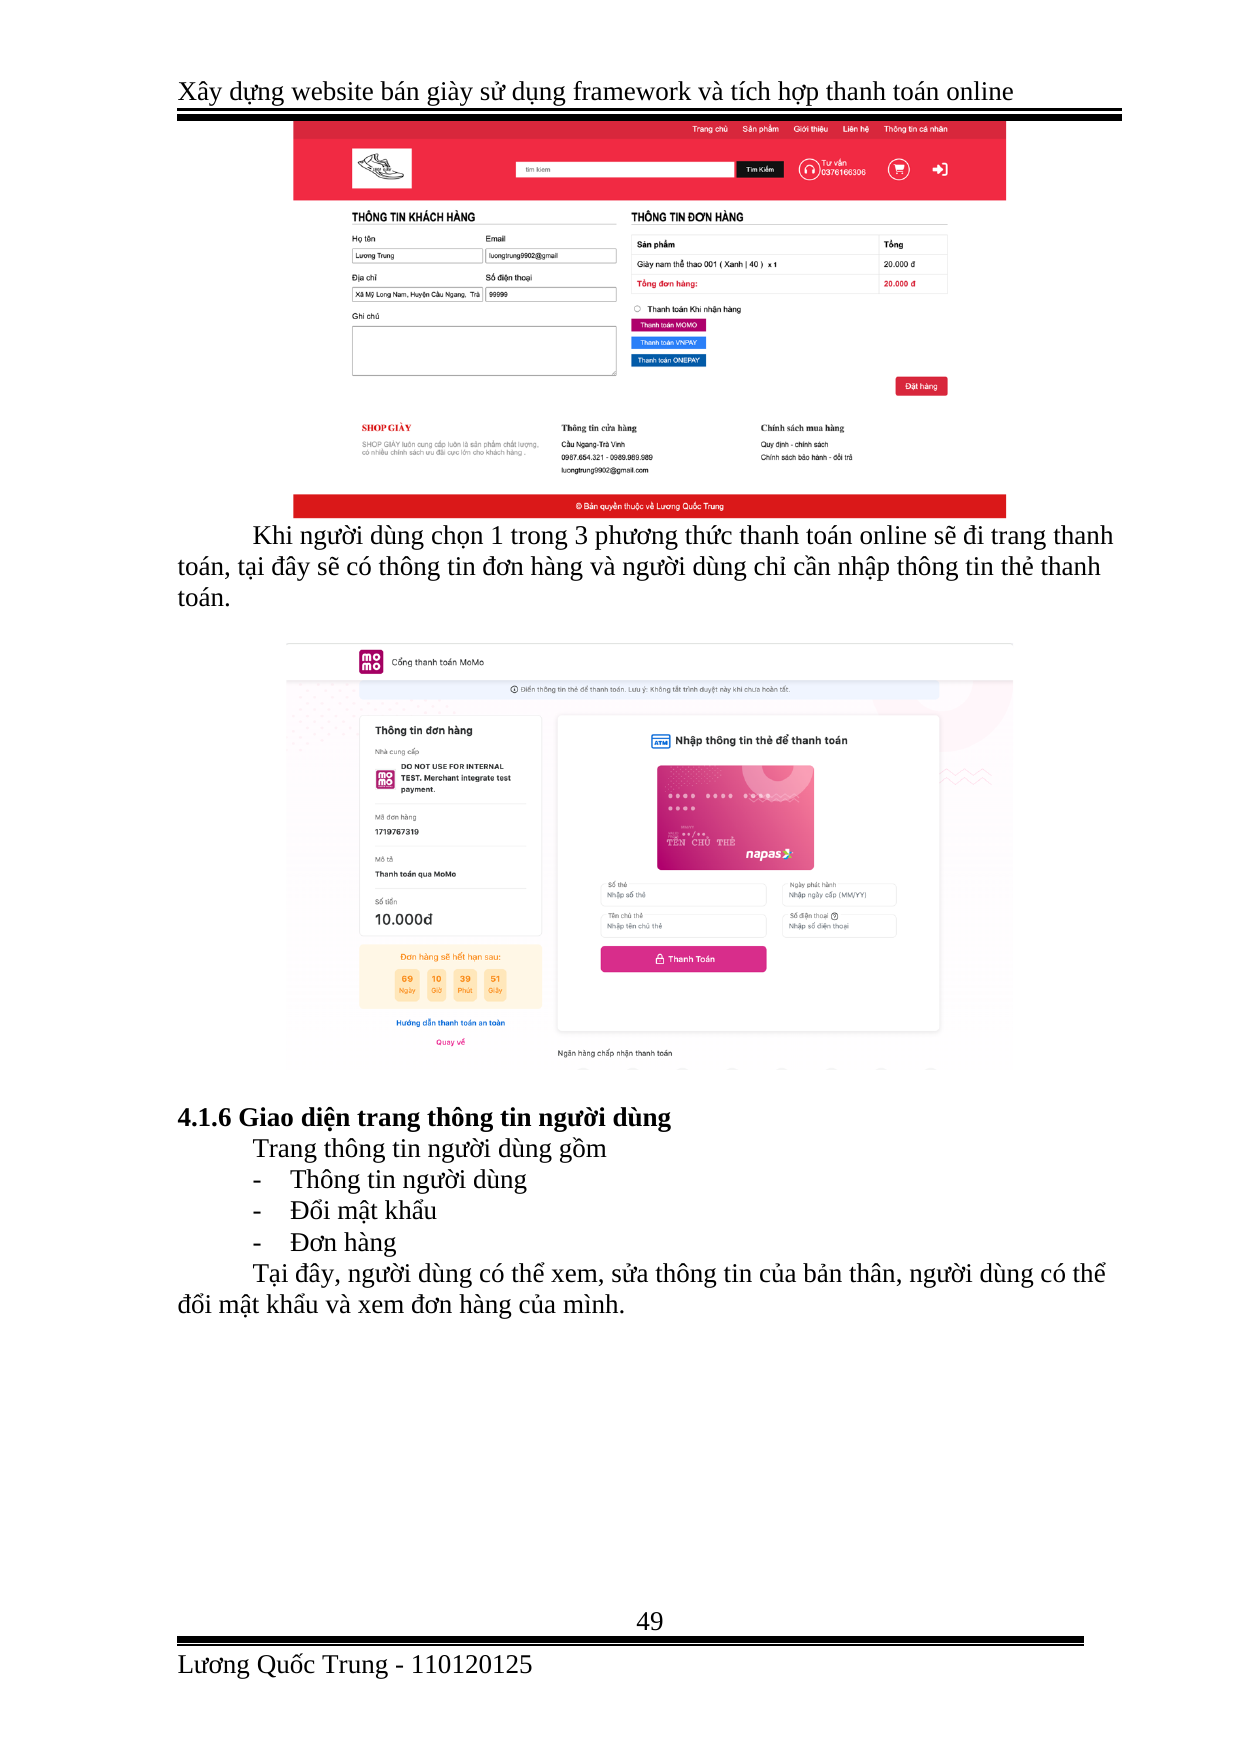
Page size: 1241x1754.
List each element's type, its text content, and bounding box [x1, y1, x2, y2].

text Tại đây, người dùng có thể xem, sửa thông tin của bản thân, người dùng có thể đổi mật khẩu và xem đơn hàng của mình. [177, 1257, 1122, 1319]
text Khi người dùng chọn 1 trong 3 phương thức thanh toán online sẽ đi trang thanh toán, tại đây sẽ có thông tin đơn hàng và người dùng chỉ cần nhập thông tin thẻ thanh toán. [177, 519, 1122, 613]
subtitle 4.1.6 Giao diện trang thông tin người dùng [177, 1101, 1122, 1132]
list Thông tin người dùng [252, 1163, 1122, 1194]
picture [293, 121, 1007, 520]
list Đơn hàng [252, 1226, 1122, 1257]
list Đổi mật khẩu [252, 1194, 1122, 1226]
text Trang thông tin người dùng gồm [177, 1132, 1122, 1163]
picture [286, 643, 1014, 1070]
